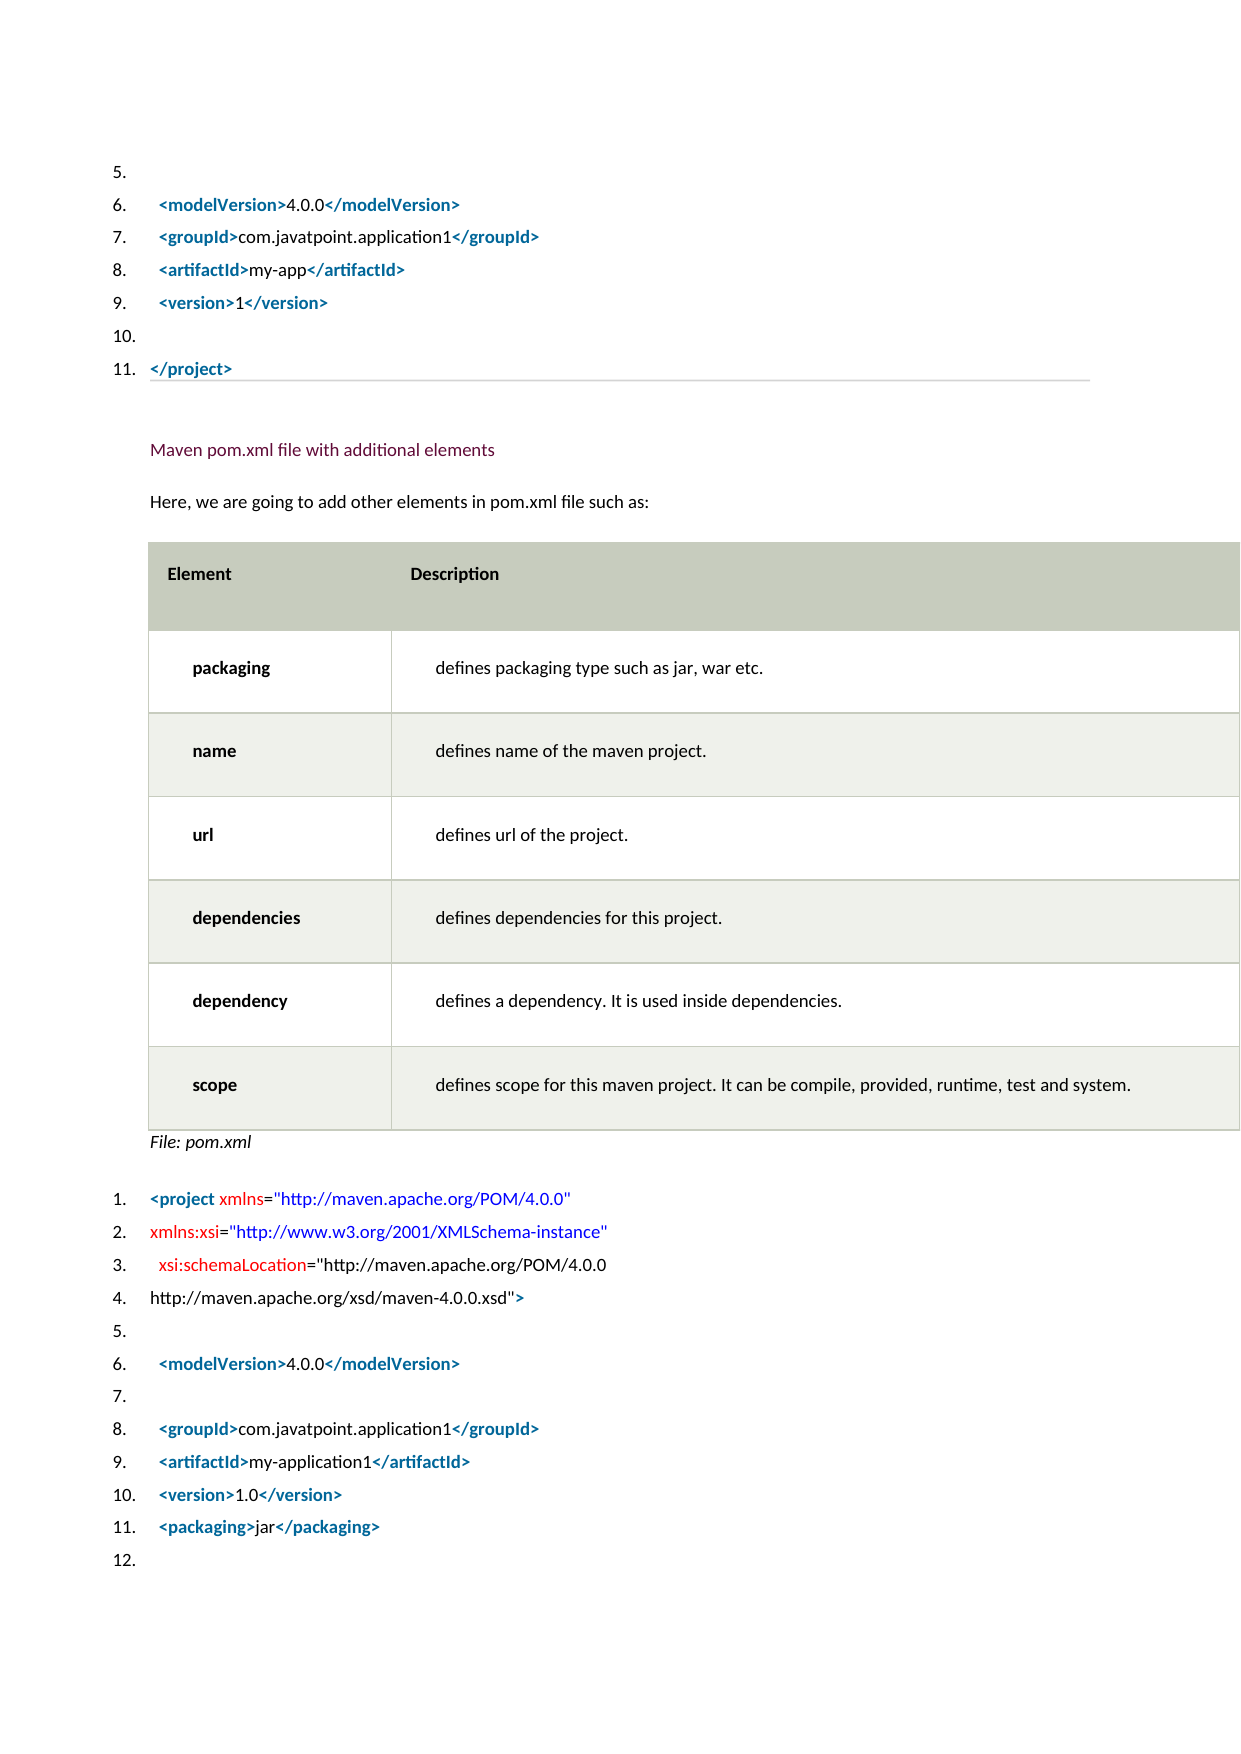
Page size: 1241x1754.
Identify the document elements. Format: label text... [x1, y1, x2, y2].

list http://maven.apache.org/xsd/maven-4.0.0.xsd"> [112, 1276, 1090, 1309]
list <packaging>jar</packaging> [112, 1506, 1090, 1539]
list <modelVersion>4.0.0</modelVersion> [112, 1342, 1090, 1374]
table_cell defines a dependency. It is used inside dependencies. [392, 964, 1239, 1046]
list <modelVersion>4.0.0</modelVersion> [112, 183, 1090, 216]
table_cell url [149, 797, 391, 879]
table_cell defines url of the project. [392, 797, 1239, 879]
list <version>1.0</version> [112, 1473, 1090, 1506]
list <artifactId>my-app</artifactId> [112, 248, 1090, 281]
list <artifactId>my-application1</artifactId> [112, 1440, 1090, 1473]
list xsi:schemaLocation="http://maven.apache.org/POM/4.0.0 [112, 1243, 1090, 1276]
table_cell name [149, 714, 391, 796]
table_cell dependency [149, 964, 391, 1046]
table_cell defines dependencies for this project. [392, 881, 1239, 962]
text Here, we are going to add other elements in pom.xml file such as: [150, 490, 1090, 513]
subtitle Maven pom.xml file with additional elements [150, 428, 1090, 461]
text File: pom.xml [150, 1131, 1090, 1153]
list <groupId>com.javatpoint.application1</groupId> [112, 216, 1090, 248]
table_header Element [149, 544, 392, 629]
table_cell packaging [149, 631, 391, 712]
list <project xmlns="http://maven.apache.org/POM/4.0.0" [112, 1178, 1090, 1211]
table_cell defines name of the maven project. [392, 714, 1239, 796]
list xmlns:xsi="http://www.w3.org/2001/XMLSchema-instance" [112, 1211, 1090, 1243]
table_header Description [392, 544, 1239, 629]
table_cell scope [149, 1047, 391, 1129]
list <version>1</version> [112, 281, 1090, 314]
table_cell dependencies [149, 881, 391, 962]
list <groupId>com.javatpoint.application1</groupId> [112, 1407, 1090, 1440]
list </project> [112, 347, 1090, 380]
table_cell defines scope for this maven project. It can be compile, provided, runtime, test and system. [392, 1047, 1239, 1129]
table_cell defines packaging type such as jar, war etc. [392, 631, 1239, 712]
